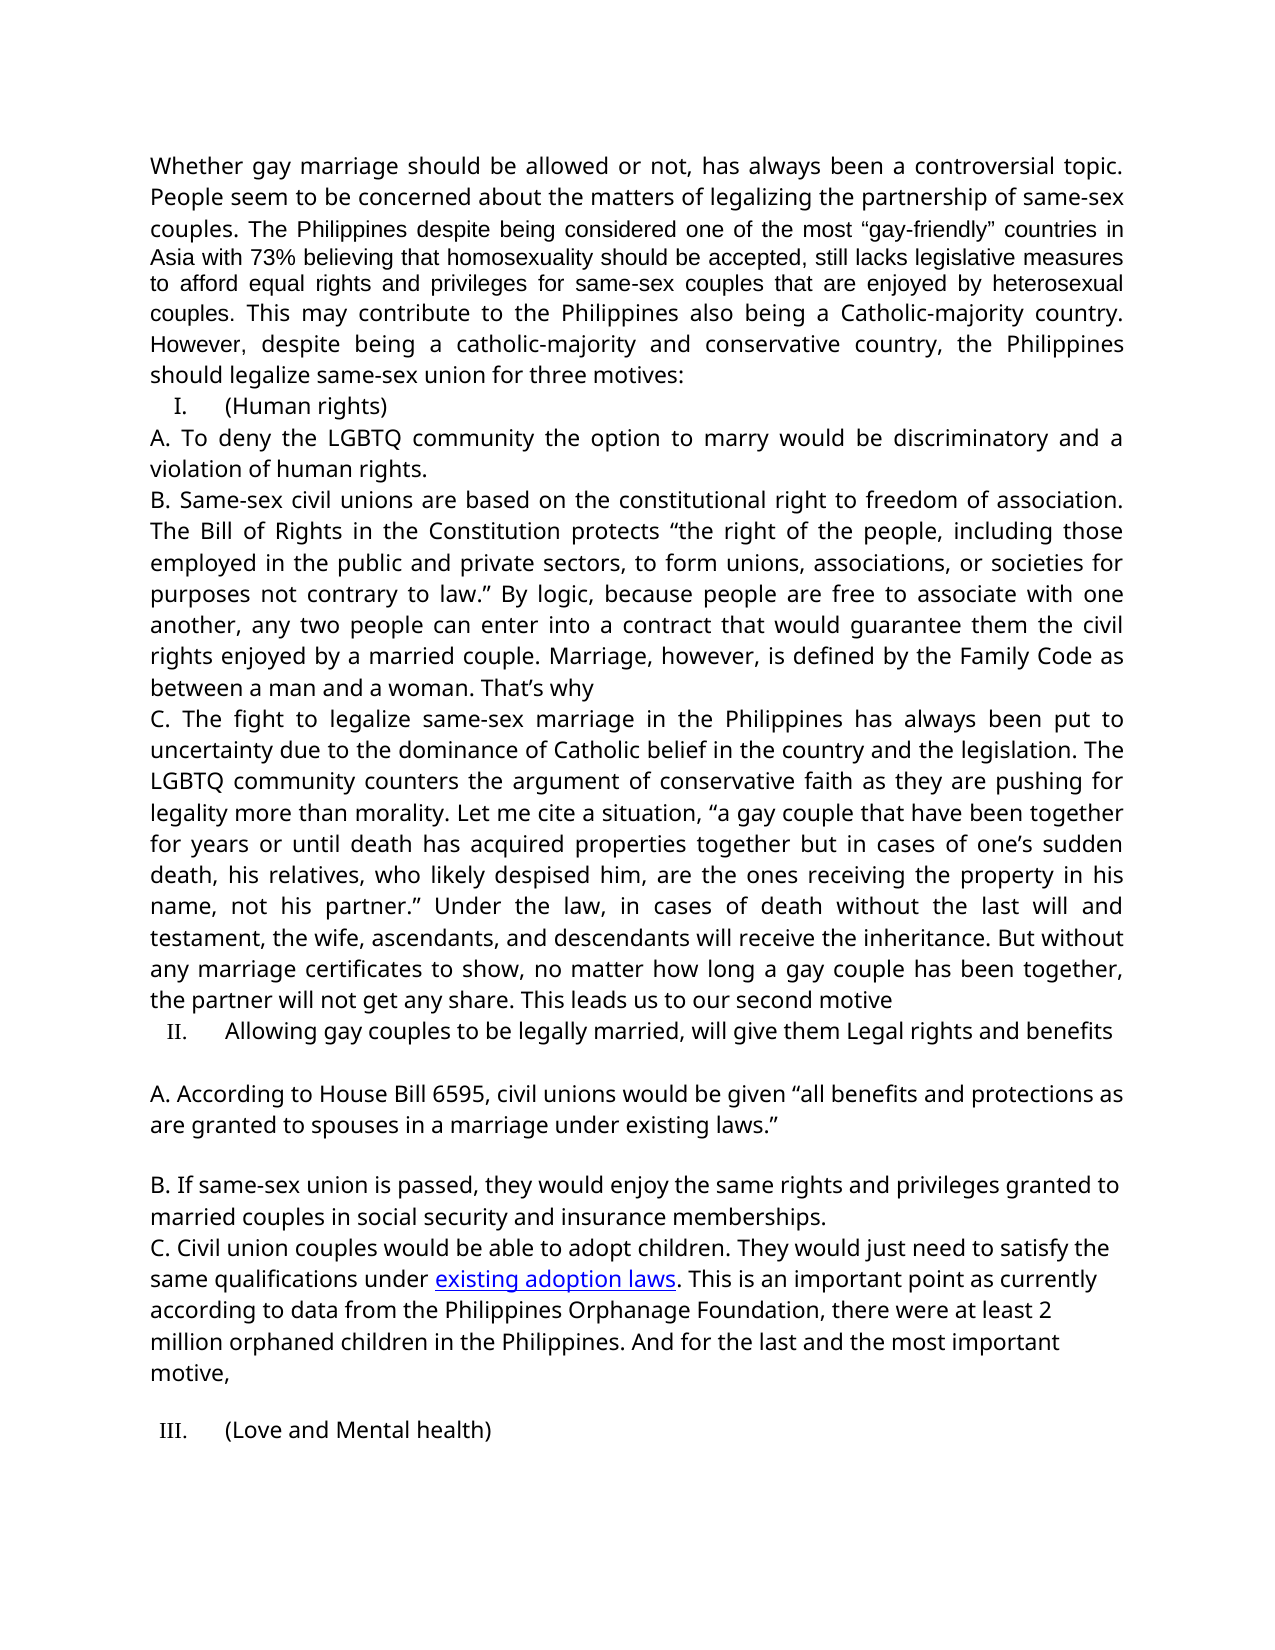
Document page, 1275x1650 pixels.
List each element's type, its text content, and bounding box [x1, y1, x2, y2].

list Allowing gay couples to be legally married, will give them Legal rights and benefits [187, 1015, 1125, 1046]
text C. Civil union couples would be able to adopt children. They would just need to satisfy the same qualifications under existing adoption laws. This is an important point as currently according to data from the Philippines Orphanage Foundation, there were at least 2 million orphaned children in the Philippines. And for the last and the most important motive, [150, 1232, 1125, 1388]
text A. According to House Bill 6595, civil unions would be given “all benefits and protections as are granted to spouses in a marriage under existing laws.” [150, 1078, 1125, 1140]
list (Love and Mental health) [187, 1414, 1125, 1446]
text C. The fight to legalize same-sex marriage in the Philippines has always been put to uncertainty due to the dominance of Catholic belief in the country and the legislation. The LGBTQ community counters the argument of conservative faith as they are pushing for legality more than morality. Let me cite a situation, “a gay couple that have been together for years or until death has acquired properties together but in cases of one’s sudden death, his relatives, who likely despised him, are the ones receiving the property in his name, not his partner.” Under the law, in cases of death without the last will and testament, the wife, ascendants, and descendants will receive the inheritance. But without any marriage certificates to show, no matter how long a gay couple has been together, the partner will not get any share. This leads us to our second motive [150, 703, 1125, 1015]
list (Human rights) [187, 390, 1125, 421]
text B. Same-sex civil unions are based on the constitutional right to freedom of association. The Bill of Rights in the Constitution protects “the right of the people, including those employed in the public and private sectors, to form unions, associations, or societies for purposes not contrary to law.” By logic, because people are free to associate with one another, any two people can enter into a contract that would guarantee them the civil rights enjoyed by a married couple. Marriage, however, is defined by the Family Code as between a man and a woman. That’s why [150, 484, 1125, 703]
text Whether gay marriage should be allowed or not, has always been a controversial topic. People seem to be concerned about the matters of legalizing the partnership of same-sex couples. The Philippines despite being considered one of the most “gay-friendly” countries in Asia with 73% believing that homosexuality should be accepted, still lacks legislative measures to afford equal rights and privileges for same-sex couples that are enjoyed by heterosexual couples. This may contribute to the Philippines also being a Catholic-majority country. However, despite being a catholic-majority and conservative country, the Philippines should legalize same-sex union for three motives: [150, 150, 1125, 390]
text A. To deny the LGBTQ community the option to marry would be discriminatory and a violation of human rights. [150, 421, 1125, 484]
text B. If same-sex union is passed, they would enjoy the same rights and privileges granted to married couples in social security and insurance memberships. [150, 1169, 1125, 1232]
